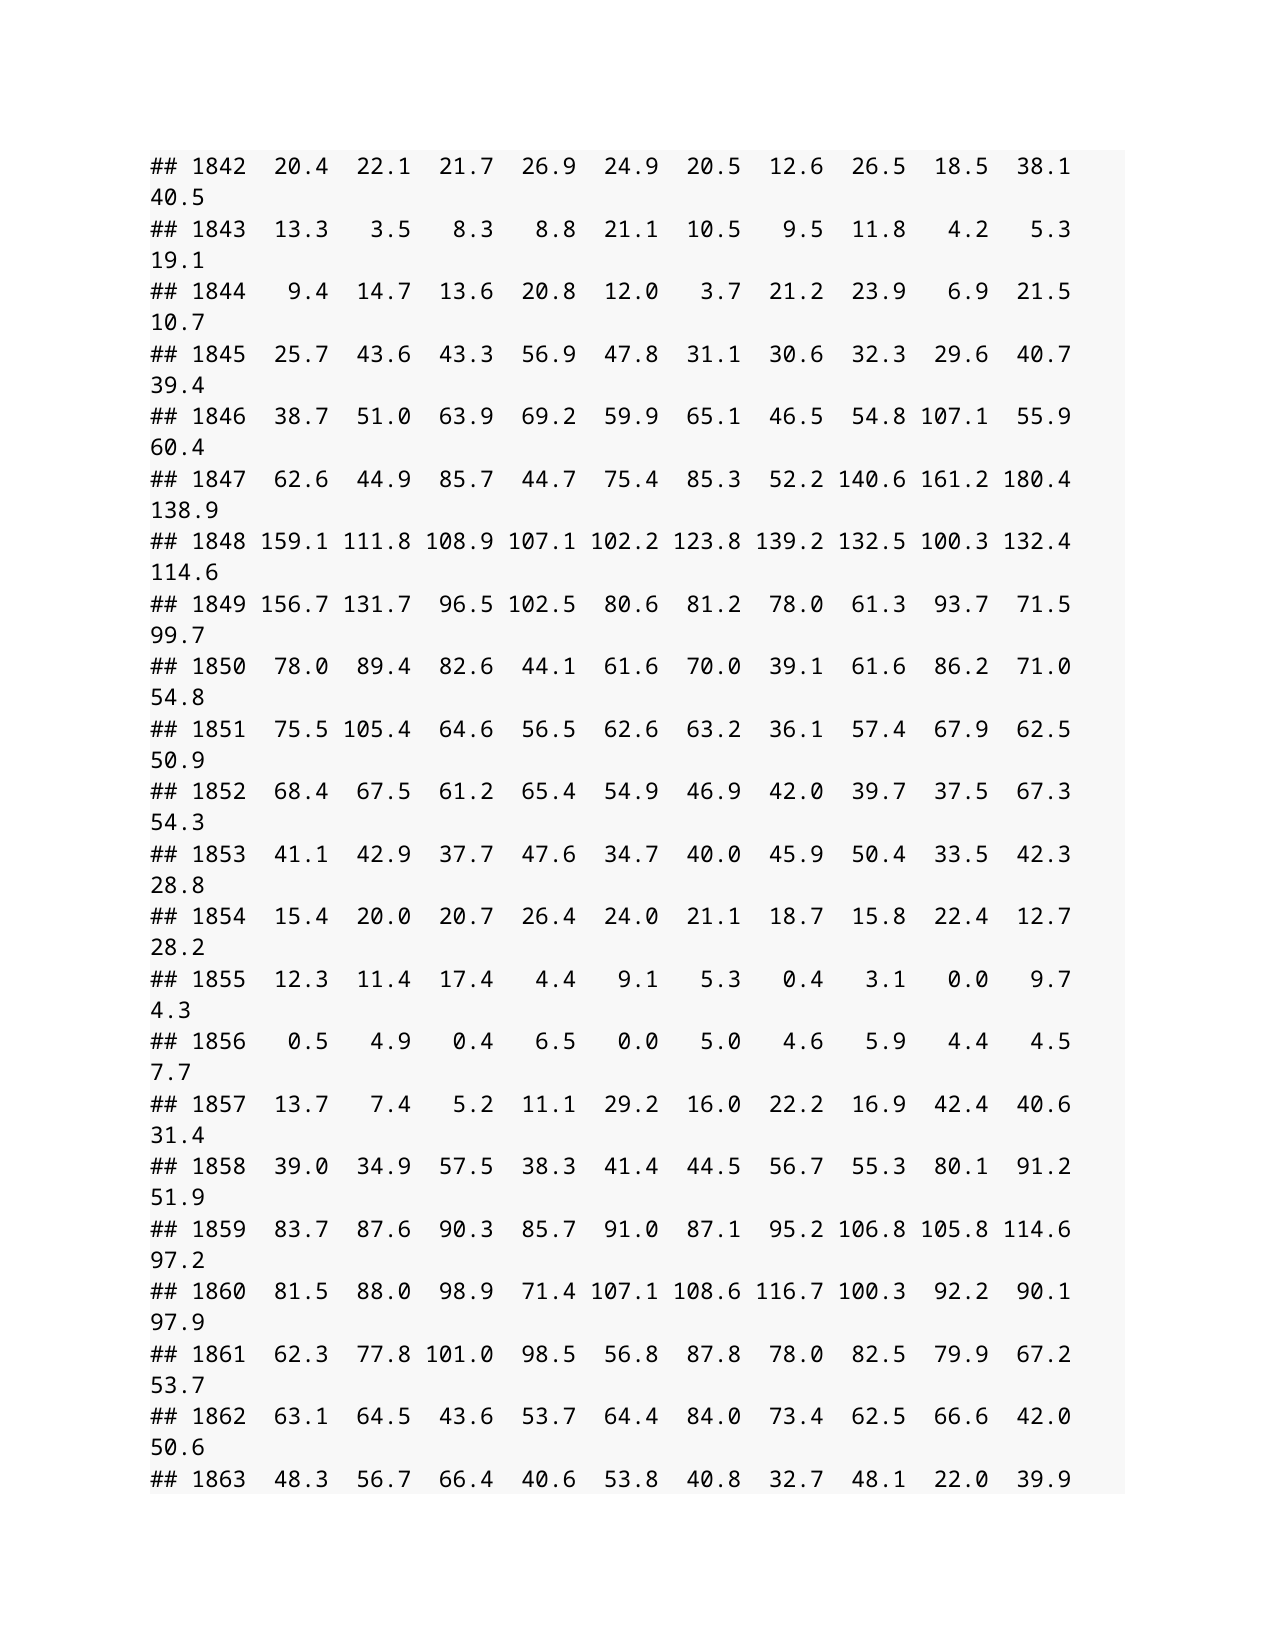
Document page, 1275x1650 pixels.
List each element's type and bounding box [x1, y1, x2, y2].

text [150, 150, 1125, 1494]
